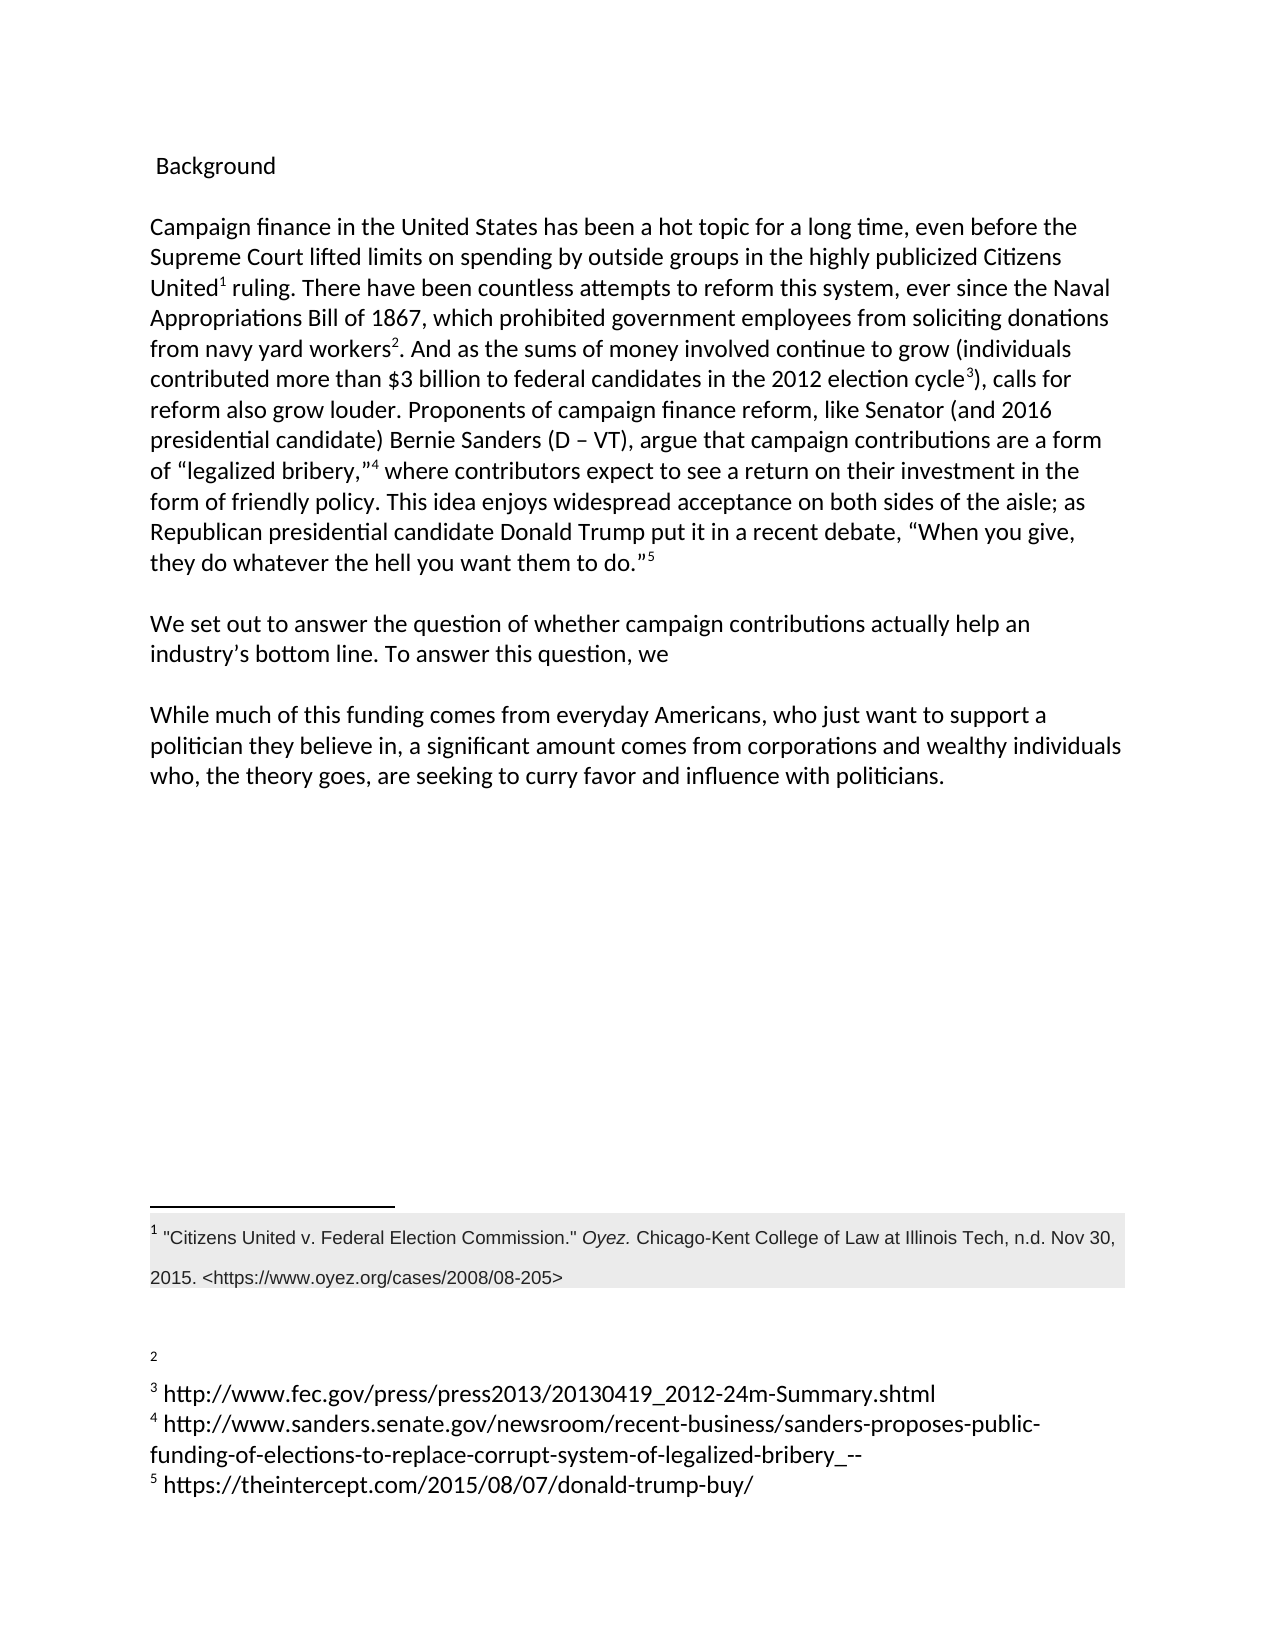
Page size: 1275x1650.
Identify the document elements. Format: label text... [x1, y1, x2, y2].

text We set out to answer the question of whether campaign contributions actually help an industry’s bottom line. To answer this question, we [150, 608, 1125, 669]
text Background [150, 150, 1125, 181]
text Campaign finance in the United States has been a hot topic for a long time, even before the Supreme Court lifted limits on spending by outside groups in the highly publicized Citizens United ruling. There have been countless attempts to reform this system, ever since the Naval Appropriations Bill of 1867, which prohibited government employees from soliciting donations from navy yard workers. And as the sums of money involved continue to grow (individuals contributed more than $3 billion to federal candidates in the 2012 election cycle), calls for reform also grow louder. Proponents of campaign finance reform, like Senator (and 2016 presidential candidate) Bernie Sanders (D – VT), argue that campaign contributions are a form of “legalized bribery,” where contributors expect to see a return on their investment in the form of friendly policy. This idea enjoys widespread acceptance on both sides of the aisle; as Republican presidential candidate Donald Trump put it in a recent debate, “When you give, they do whatever the hell you want them to do.” [150, 211, 1125, 577]
text While much of this funding comes from everyday Americans, who just want to support a politician they believe in, a significant amount comes from corporations and wealthy individuals who, the theory goes, are seeking to curry favor and influence with politicians. [150, 699, 1125, 791]
